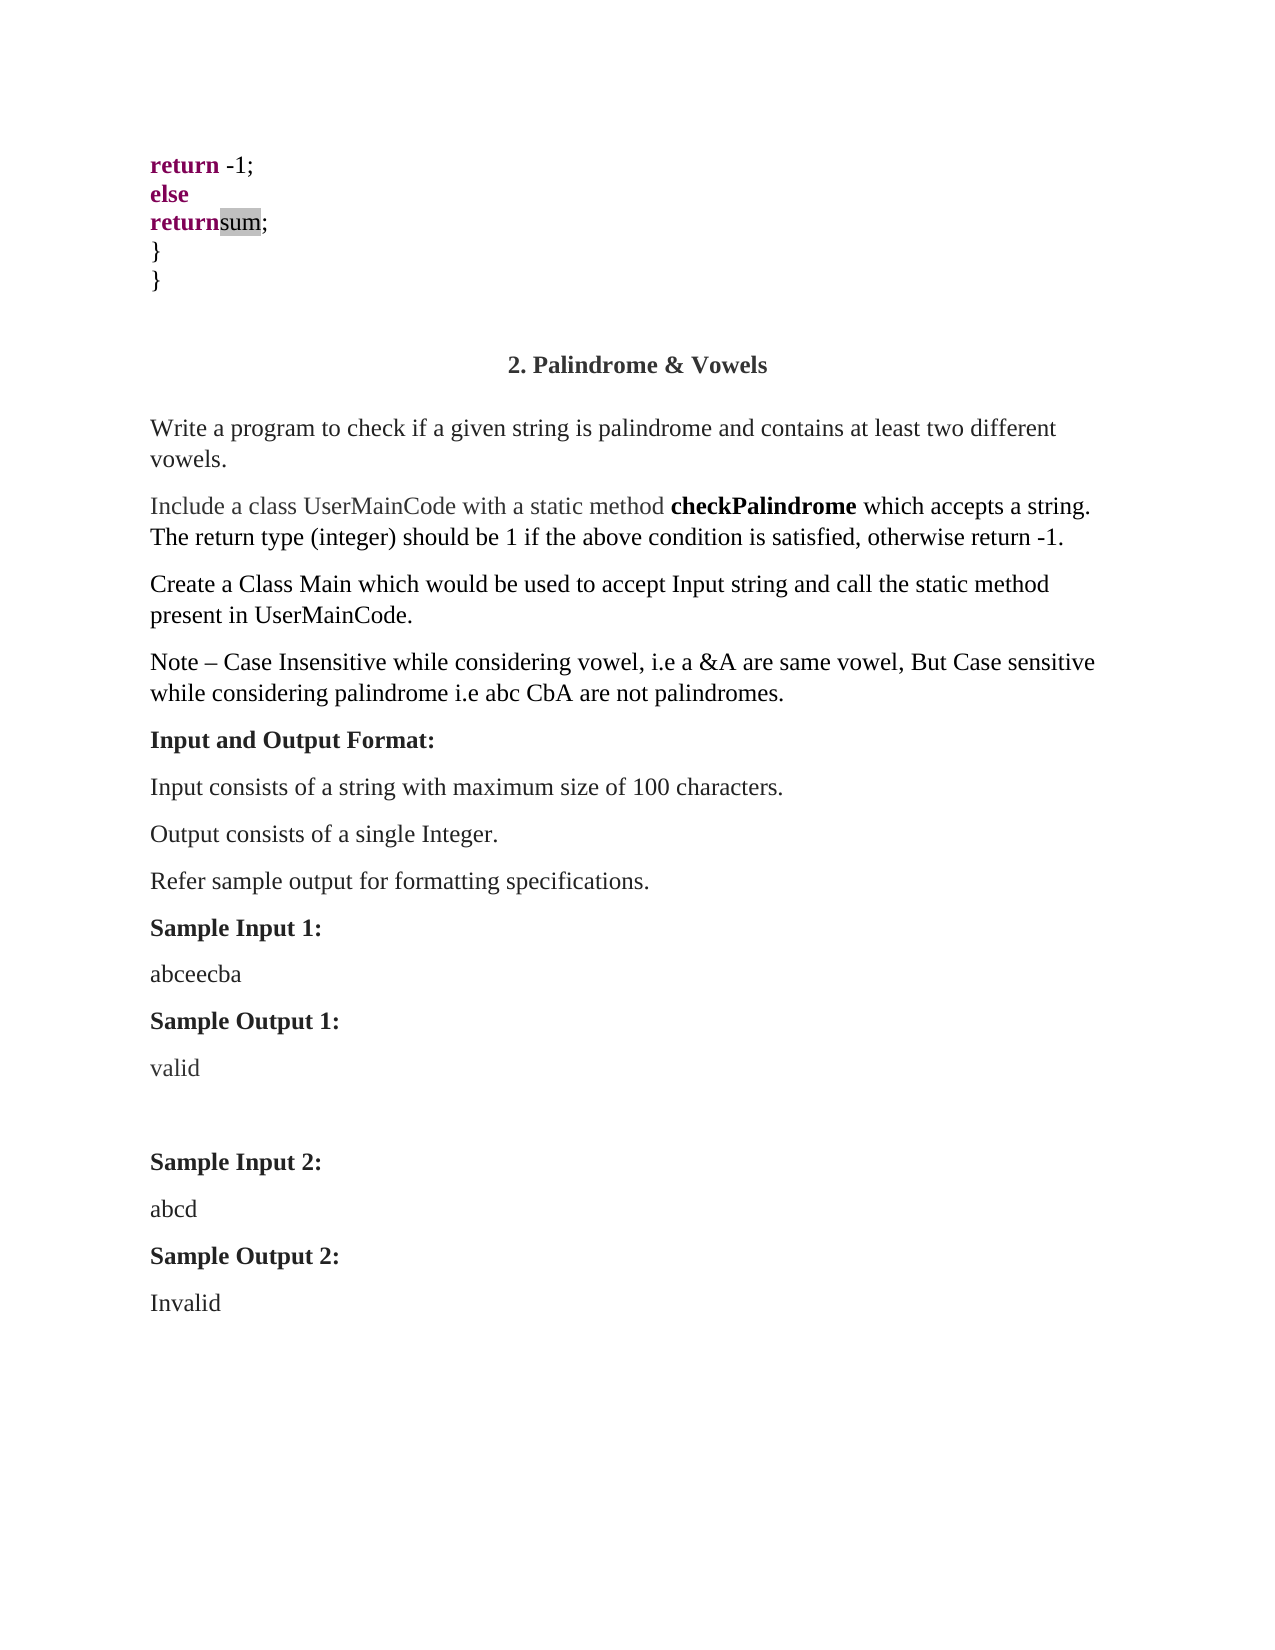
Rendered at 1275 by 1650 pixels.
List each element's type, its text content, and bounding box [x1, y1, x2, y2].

text Output consists of a single Integer. [150, 816, 1125, 848]
text Input consists of a string with maximum size of 100 characters. [150, 769, 1125, 801]
text } [150, 236, 1125, 265]
text Note – Case Insensitive while considering vowel, i.e a &A are same vowel, But Case sensitive while considering palindrome i.e abc CbA are not palindromes. [150, 644, 1125, 707]
text else [150, 179, 1125, 207]
text Refer sample output for formatting specifications. [150, 863, 1125, 894]
text Include a class UserMainCode with a static method checkPalindrome which accepts a string. The return type (integer) should be 1 if the above condition is satisfied, otherwise return -1. [150, 488, 1125, 551]
text abceecba [150, 957, 1125, 988]
text } [150, 265, 1125, 294]
text valid [150, 1051, 1125, 1082]
text Invalid [150, 1285, 1125, 1316]
text abcd [150, 1191, 1125, 1223]
text 2. Palindrome & Vowels [150, 348, 1125, 379]
text Sample Output 1: [150, 1004, 1125, 1035]
text Sample Input 2: [150, 1144, 1125, 1176]
text returnsum; [150, 207, 1125, 236]
text Sample Input 1: [150, 910, 1125, 941]
text Create a Class Main which would be used to accept Input string and call the static method present in UserMainCode. [150, 566, 1125, 629]
text Sample Output 2: [150, 1238, 1125, 1269]
text Input and Output Format: [150, 723, 1125, 754]
text Write a program to check if a given string is palindrome and contains at least two different vowels. [150, 410, 1125, 473]
text return -1; [150, 150, 1125, 179]
